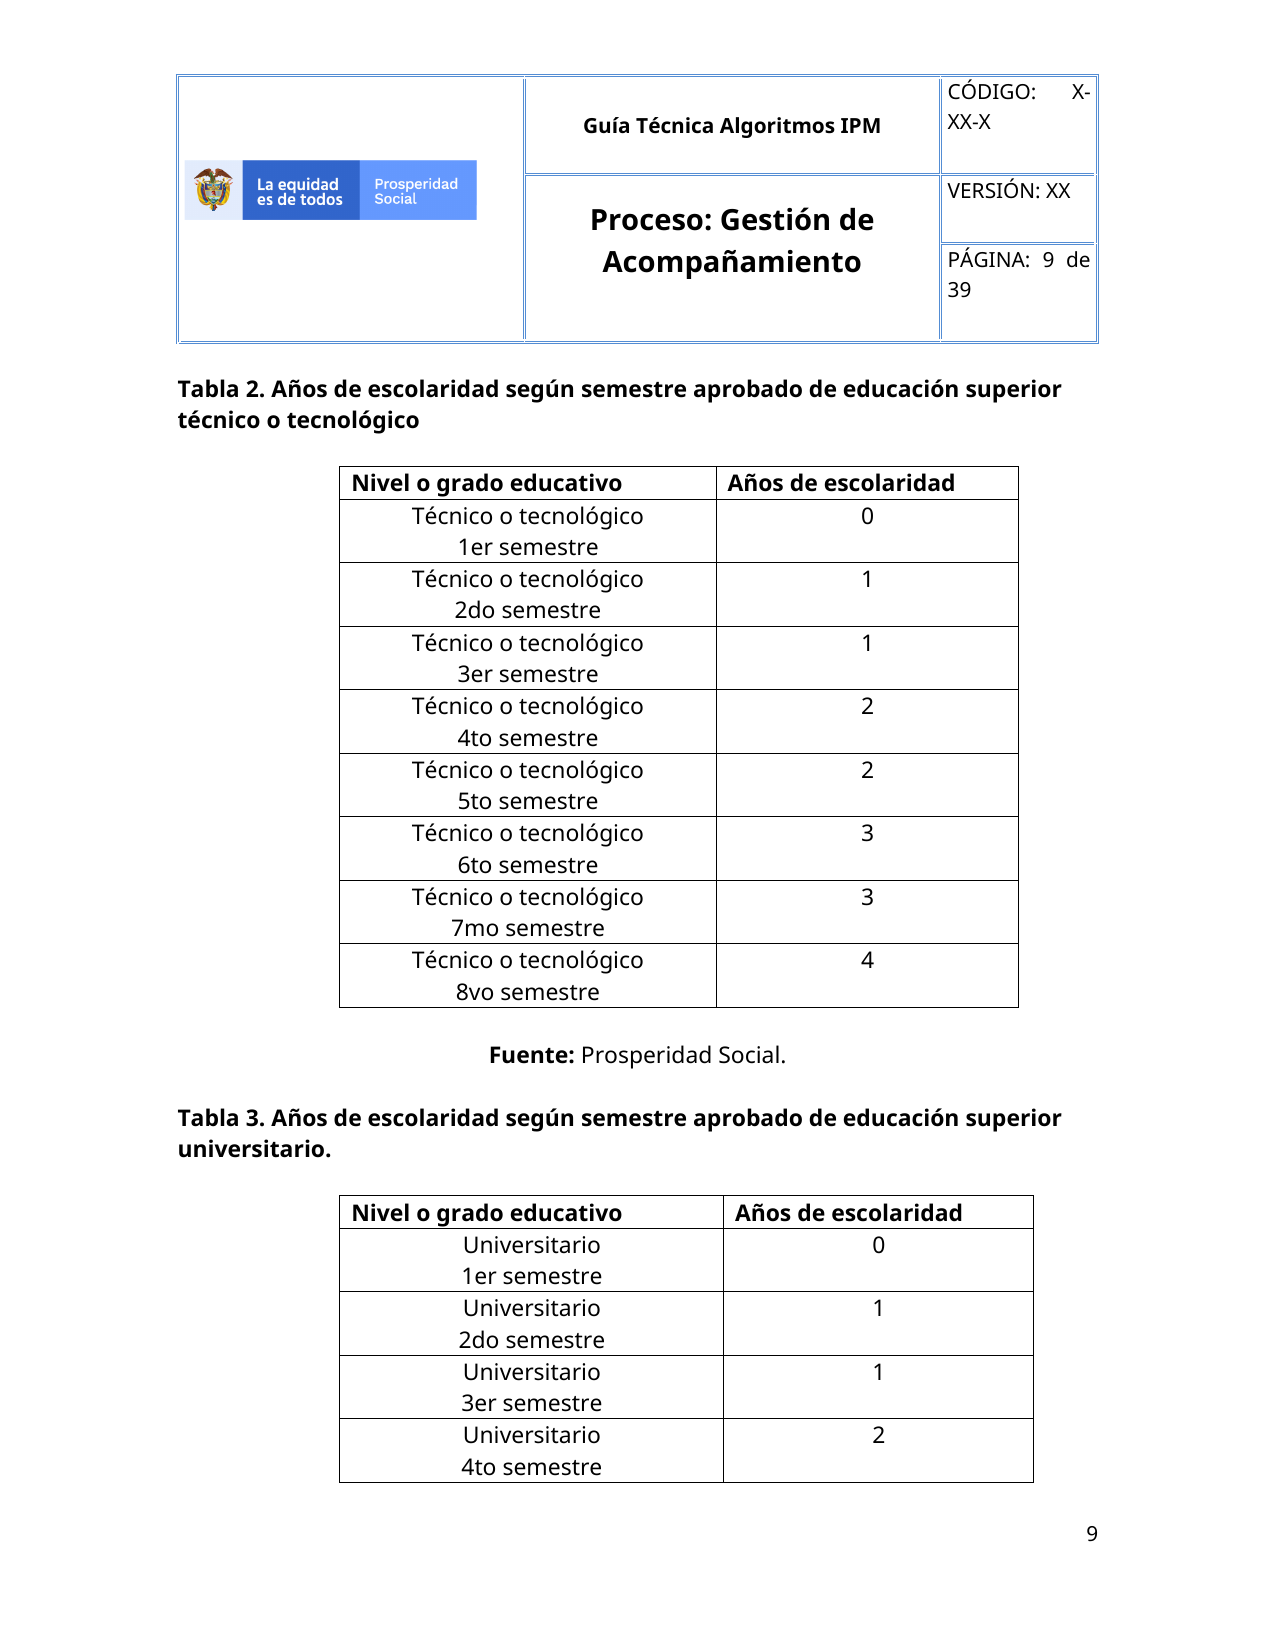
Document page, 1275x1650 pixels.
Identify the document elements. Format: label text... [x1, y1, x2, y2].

table_cell Técnico o tecnológico 7mo semestre [340, 881, 716, 943]
text Tabla 2. Años de escolaridad según semestre aprobado de educación superior técnico o tecnológico [177, 372, 1098, 435]
table_cell Universitario 3er semestre [340, 1356, 723, 1418]
table_cell Técnico o tecnológico 2do semestre [340, 563, 716, 626]
table_cell Universitario 1er semestre [340, 1229, 723, 1291]
table_cell Técnico o tecnológico 8vo semestre [340, 944, 716, 1007]
table_cell 3 [717, 881, 1018, 943]
table_cell 0 [724, 1229, 1033, 1291]
table_cell 1 [717, 563, 1018, 626]
table_cell Técnico o tecnológico 6to semestre [340, 817, 716, 880]
table_cell Técnico o tecnológico 4to semestre [340, 690, 716, 753]
table_cell 2 [724, 1419, 1033, 1482]
table_cell Técnico o tecnológico 1er semestre [340, 500, 716, 562]
text Tabla 3. Años de escolaridad según semestre aprobado de educación superior universitario. [177, 1102, 1098, 1164]
table_cell Universitario 4to semestre [340, 1419, 723, 1482]
table_header Años de escolaridad [724, 1196, 1033, 1228]
picture [184, 160, 477, 220]
table_cell 1 [717, 627, 1018, 689]
table_cell 4 [717, 944, 1018, 1007]
table_cell Técnico o tecnológico 5to semestre [340, 754, 716, 816]
table_header Años de escolaridad [717, 467, 1018, 498]
table_cell 1 [724, 1356, 1033, 1418]
table_cell 3 [717, 817, 1018, 880]
table_header Nivel o grado educativo [340, 1196, 723, 1228]
table_cell Técnico o tecnológico 3er semestre [340, 627, 716, 689]
table_header Nivel o grado educativo [340, 467, 716, 498]
table_cell 0 [717, 500, 1018, 562]
text Fuente: Prosperidad Social. [177, 1039, 1098, 1070]
table_cell Universitario 2do semestre [340, 1292, 723, 1355]
table_cell 2 [717, 754, 1018, 816]
table_cell 2 [717, 690, 1018, 753]
table_cell 1 [724, 1292, 1033, 1355]
